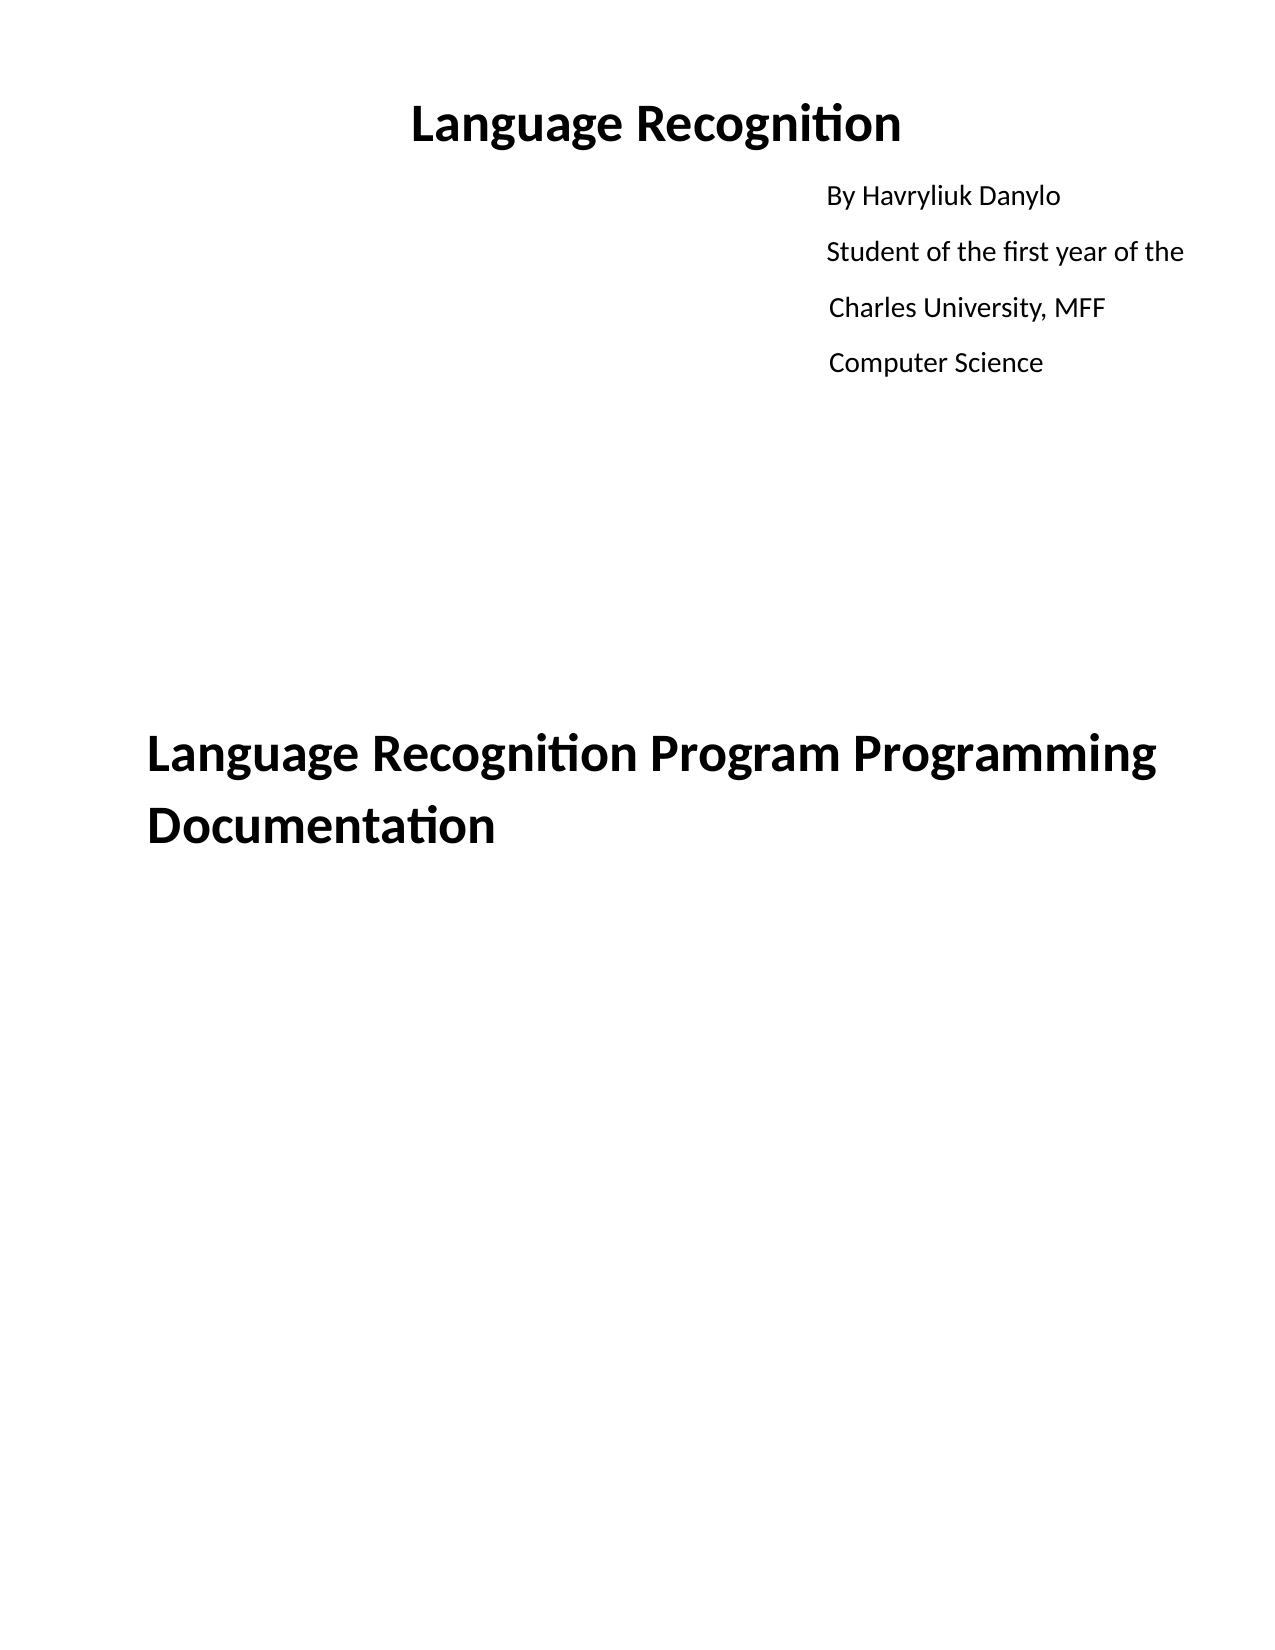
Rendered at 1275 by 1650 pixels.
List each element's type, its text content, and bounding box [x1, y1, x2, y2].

text By Havryliuk Danylo [148, 177, 1186, 212]
text Computer Science [823, 344, 1186, 380]
text Language Recognition [148, 88, 1186, 155]
text Student of the first year of the [148, 233, 1186, 268]
text Charles University, MFF [823, 289, 1186, 325]
text Language Recognition Program Programming Documentation [148, 719, 1186, 857]
